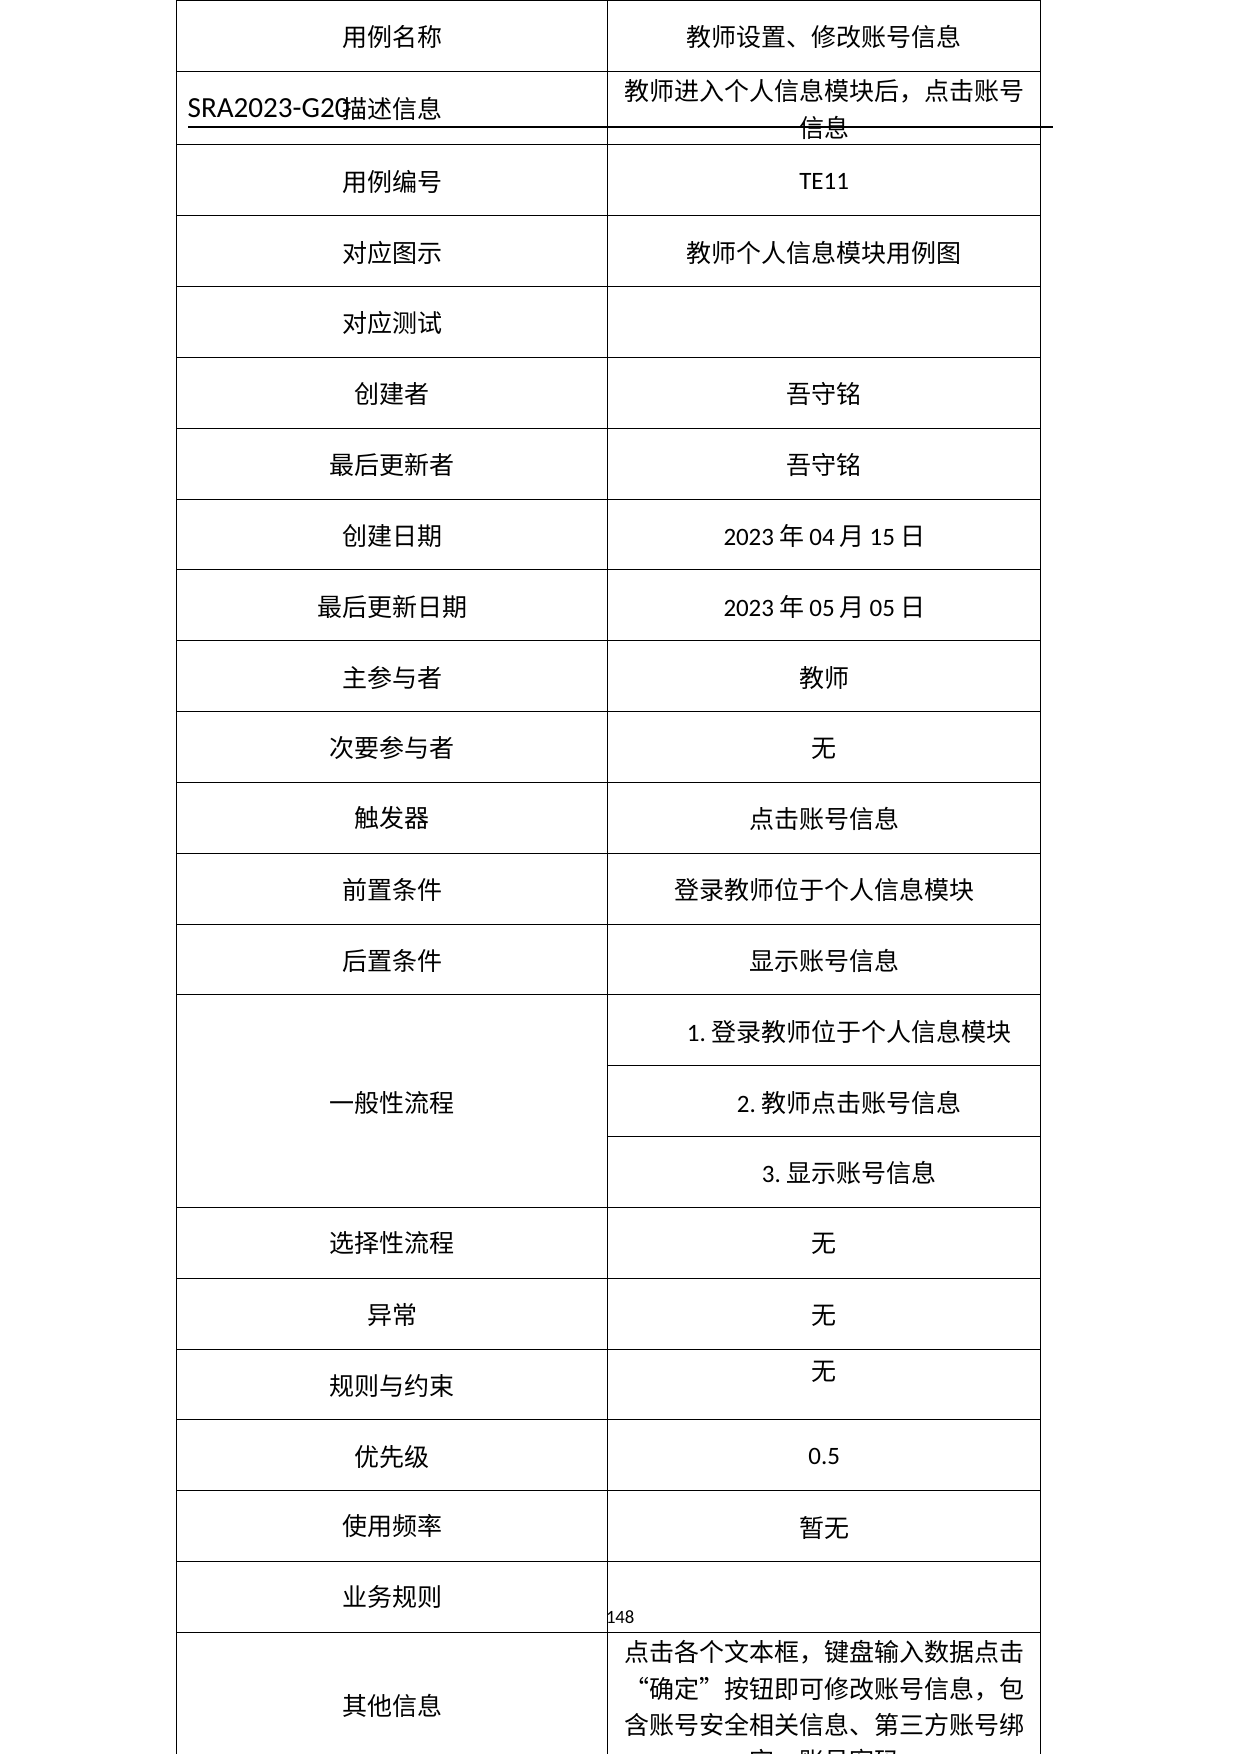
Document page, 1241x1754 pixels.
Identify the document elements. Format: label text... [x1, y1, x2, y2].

table_cell 后置条件 [177, 925, 607, 994]
table_cell 显示账号信息 [608, 1137, 1040, 1207]
table_cell 显示账号信息 [608, 925, 1040, 994]
table_cell 吾守铭 [608, 429, 1040, 498]
table_cell 教师进入个人信息模块后，点击账号信息 [608, 72, 1040, 144]
table_cell 教师个人信息模块用例图 [608, 216, 1040, 286]
table_cell 对应测试 [177, 287, 607, 357]
table_cell 异常 [177, 1279, 607, 1348]
table_cell 最后更新者 [177, 429, 607, 498]
table_cell 教师点击账号信息 [608, 1066, 1040, 1136]
table_cell 登录教师位于个人信息模块 [608, 854, 1040, 923]
table_cell 用例编号 [177, 145, 607, 215]
table_cell 无 [608, 1208, 1040, 1278]
table_cell 使用频率 [177, 1491, 607, 1561]
table_cell 教师 [608, 641, 1040, 711]
table_cell 创建者 [177, 358, 607, 428]
table_cell 点击各个文本框，键盘输入数据点击“确定”按钮即可修改账号信息，包含账号安全相关信息、第三方账号绑定、账号密码 [608, 1633, 1040, 1754]
table_cell 最后更新日期 [177, 570, 607, 640]
table_cell 点击账号信息 [608, 783, 1040, 853]
table_cell [608, 287, 1040, 357]
table_cell 业务规则 [177, 1562, 607, 1632]
table_cell 对应图示 [177, 216, 607, 286]
table_header 教师设置、修改账号信息 [608, 1, 1040, 71]
table_header 用例名称 [177, 1, 607, 71]
table_cell 登录教师位于个人信息模块 [608, 995, 1040, 1065]
table_cell 无 [608, 1350, 1040, 1419]
table_cell 选择性流程 [177, 1208, 607, 1278]
table_cell 2023年04月15日 [608, 500, 1040, 569]
table_cell 前置条件 [177, 854, 607, 923]
table_cell 吾守铭 [608, 358, 1040, 428]
table_cell 描述信息 [177, 72, 607, 144]
table_cell 触发器 [177, 783, 607, 853]
table_cell 创建日期 [177, 500, 607, 569]
table_cell [608, 1562, 1040, 1632]
table_cell 无 [608, 712, 1040, 782]
table_cell 主参与者 [177, 641, 607, 711]
table_cell 暂无 [608, 1491, 1040, 1561]
table_cell 优先级 [177, 1420, 607, 1490]
table_cell 一般性流程 [177, 995, 607, 1207]
table_cell TE11 [608, 145, 1040, 215]
table_cell 无 [608, 1279, 1040, 1348]
table_cell 规则与约束 [177, 1350, 607, 1419]
table_cell 0.5 [608, 1420, 1040, 1490]
table_cell 2023年05月05日 [608, 570, 1040, 640]
table_cell 其他信息 [177, 1633, 607, 1754]
table_cell 次要参与者 [177, 712, 607, 782]
